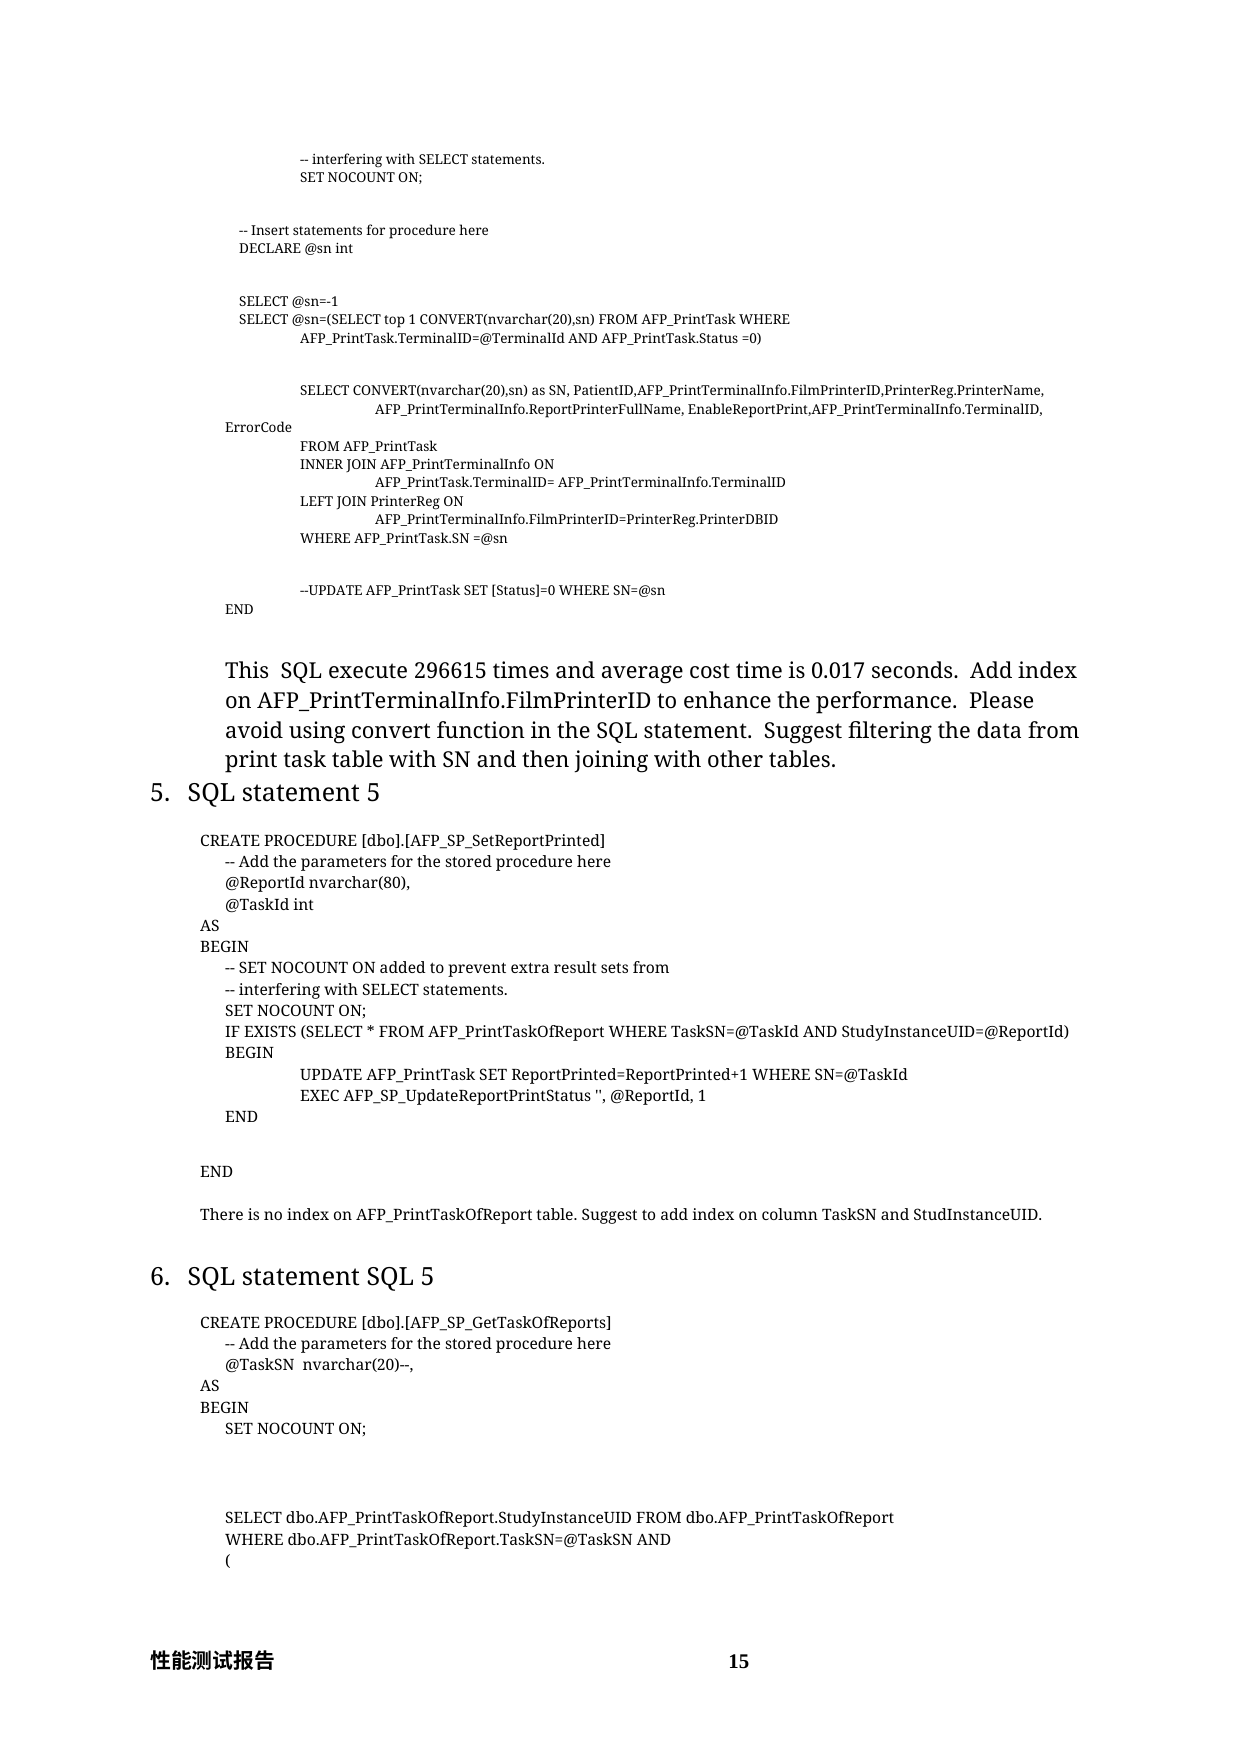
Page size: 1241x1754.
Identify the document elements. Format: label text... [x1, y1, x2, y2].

text SELECT CONVERT(nvarchar(20),sn) as SN, PatientID,AFP_PrintTerminalInfo.FilmPrinterID,PrinterReg.PrinterName, [225, 381, 1090, 400]
text INNER JOIN AFP_PrintTerminalInfo ON [225, 455, 1090, 473]
text AS [200, 1375, 1090, 1396]
text --UPDATE AFP_PrintTask SET [Status]=0 WHERE SN=@sn [225, 581, 1090, 600]
text -- Add the parameters for the stored procedure here [200, 851, 1090, 872]
text -- interfering with SELECT statements. [225, 150, 1090, 168]
text EXEC AFP_SP_UpdateReportPrintStatus '', @ReportId, 1 [200, 1084, 1090, 1106]
text LEFT JOIN PrinterReg ON [225, 492, 1090, 510]
text @ReportId nvarchar(80), [200, 872, 1090, 893]
text END [200, 1161, 1090, 1182]
text There is no index on AFP_PrintTaskOfReport table. Suggest to add index on column TaskSN and StudInstanceUID. [200, 1203, 1090, 1225]
text ( [200, 1549, 1090, 1571]
text SELECT @sn=(SELECT top 1 CONVERT(nvarchar(20),sn) FROM AFP_PrintTask WHERE [225, 310, 1090, 329]
text -- Insert statements for procedure here [225, 221, 1090, 239]
text WHERE AFP_PrintTask.SN =@sn [225, 529, 1090, 547]
text CREATE PROCEDURE [dbo].[AFP_SP_GetTaskOfReports] [200, 1311, 1090, 1333]
text AFP_PrintTask.TerminalID= AFP_PrintTerminalInfo.TerminalID [225, 473, 1090, 492]
text AFP_PrintTask.TerminalID=@TerminalId AND AFP_PrintTask.Status =0) [225, 329, 1090, 347]
list SQL statement 5 [150, 774, 1090, 808]
text @TaskSN nvarchar(20)--, [200, 1354, 1090, 1375]
text SET NOCOUNT ON; [225, 168, 1090, 187]
text END [225, 600, 1090, 618]
text AFP_PrintTerminalInfo.ReportPrinterFullName, EnableReportPrint,AFP_PrintTerminalInfo.TerminalID, ErrorCode [225, 400, 1090, 437]
text CREATE PROCEDURE [dbo].[AFP_SP_SetReportPrinted] [200, 829, 1090, 851]
text BEGIN [200, 936, 1090, 957]
text -- Add the parameters for the stored procedure here [200, 1333, 1090, 1354]
text @TaskId int [200, 893, 1090, 914]
list SQL statement SQL 5 [150, 1259, 1090, 1293]
text SET NOCOUNT ON; [200, 1418, 1090, 1439]
text BEGIN [200, 1042, 1090, 1063]
text WHERE dbo.AFP_PrintTaskOfReport.TaskSN=@TaskSN AND [200, 1528, 1090, 1549]
text This SQL execute 296615 times and average cost time is 0.017 seconds. Add index on AFP_PrintTerminalInfo.FilmPrinterID to enhance the performance. Please avoid using convert function in the SQL statement. Suggest filtering the data from print task table with SN and then joining with other tables. [225, 655, 1090, 774]
text -- interfering with SELECT statements. [200, 978, 1090, 999]
text FROM AFP_PrintTask [225, 437, 1090, 455]
text SELECT dbo.AFP_PrintTaskOfReport.StudyInstanceUID FROM dbo.AFP_PrintTaskOfReport [200, 1507, 1090, 1528]
text IF EXISTS (SELECT * FROM AFP_PrintTaskOfReport WHERE TaskSN=@TaskId AND StudyInstanceUID=@ReportId) [200, 1021, 1090, 1042]
text AS [200, 914, 1090, 936]
text -- SET NOCOUNT ON added to prevent extra result sets from [200, 957, 1090, 978]
text SET NOCOUNT ON; [200, 999, 1090, 1021]
text AFP_PrintTerminalInfo.FilmPrinterID=PrinterReg.PrinterDBID [225, 510, 1090, 529]
text BEGIN [200, 1396, 1090, 1418]
text UPDATE AFP_PrintTask SET ReportPrinted=ReportPrinted+1 WHERE SN=@TaskId [200, 1063, 1090, 1084]
text END [200, 1106, 1090, 1127]
text DECLARE @sn int [225, 239, 1090, 258]
text SELECT @sn=-1 [225, 292, 1090, 310]
